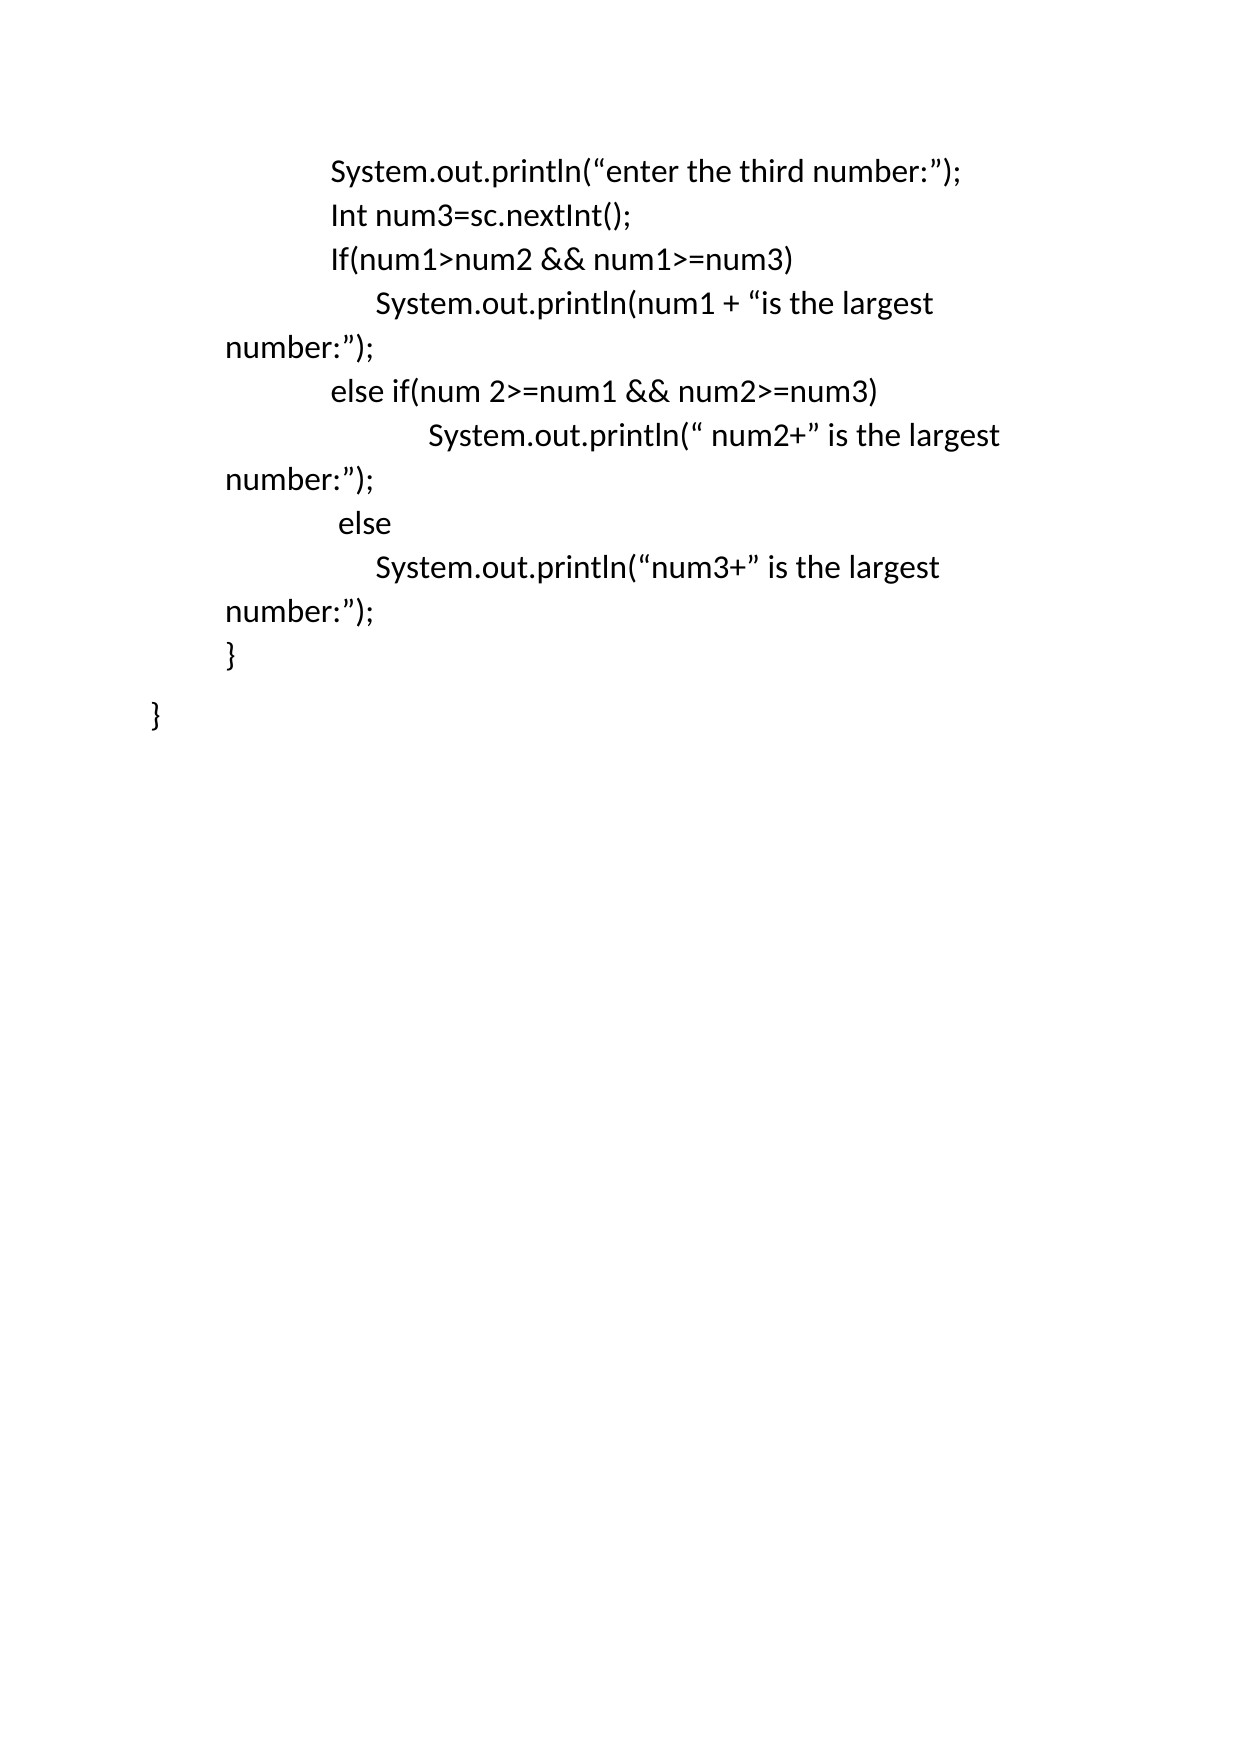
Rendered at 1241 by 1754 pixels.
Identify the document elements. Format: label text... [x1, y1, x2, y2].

list Int num3=sc.nextInt(); [225, 194, 1090, 235]
text } [150, 694, 1090, 735]
list If(num1>num2 && num1>=num3) [225, 238, 1090, 279]
list } [225, 633, 1090, 674]
list System.out.println(“ num2+” is the largest number:”); [225, 414, 1090, 498]
list System.out.println(num1 + “is the largest number:”); [225, 282, 1090, 367]
list System.out.println(“enter the third number:”); [225, 150, 1090, 191]
list System.out.println(“num3+” is the largest number:”); [225, 546, 1090, 630]
list else if(num 2>=num1 && num2>=num3) [225, 370, 1090, 411]
list else [225, 502, 1090, 542]
